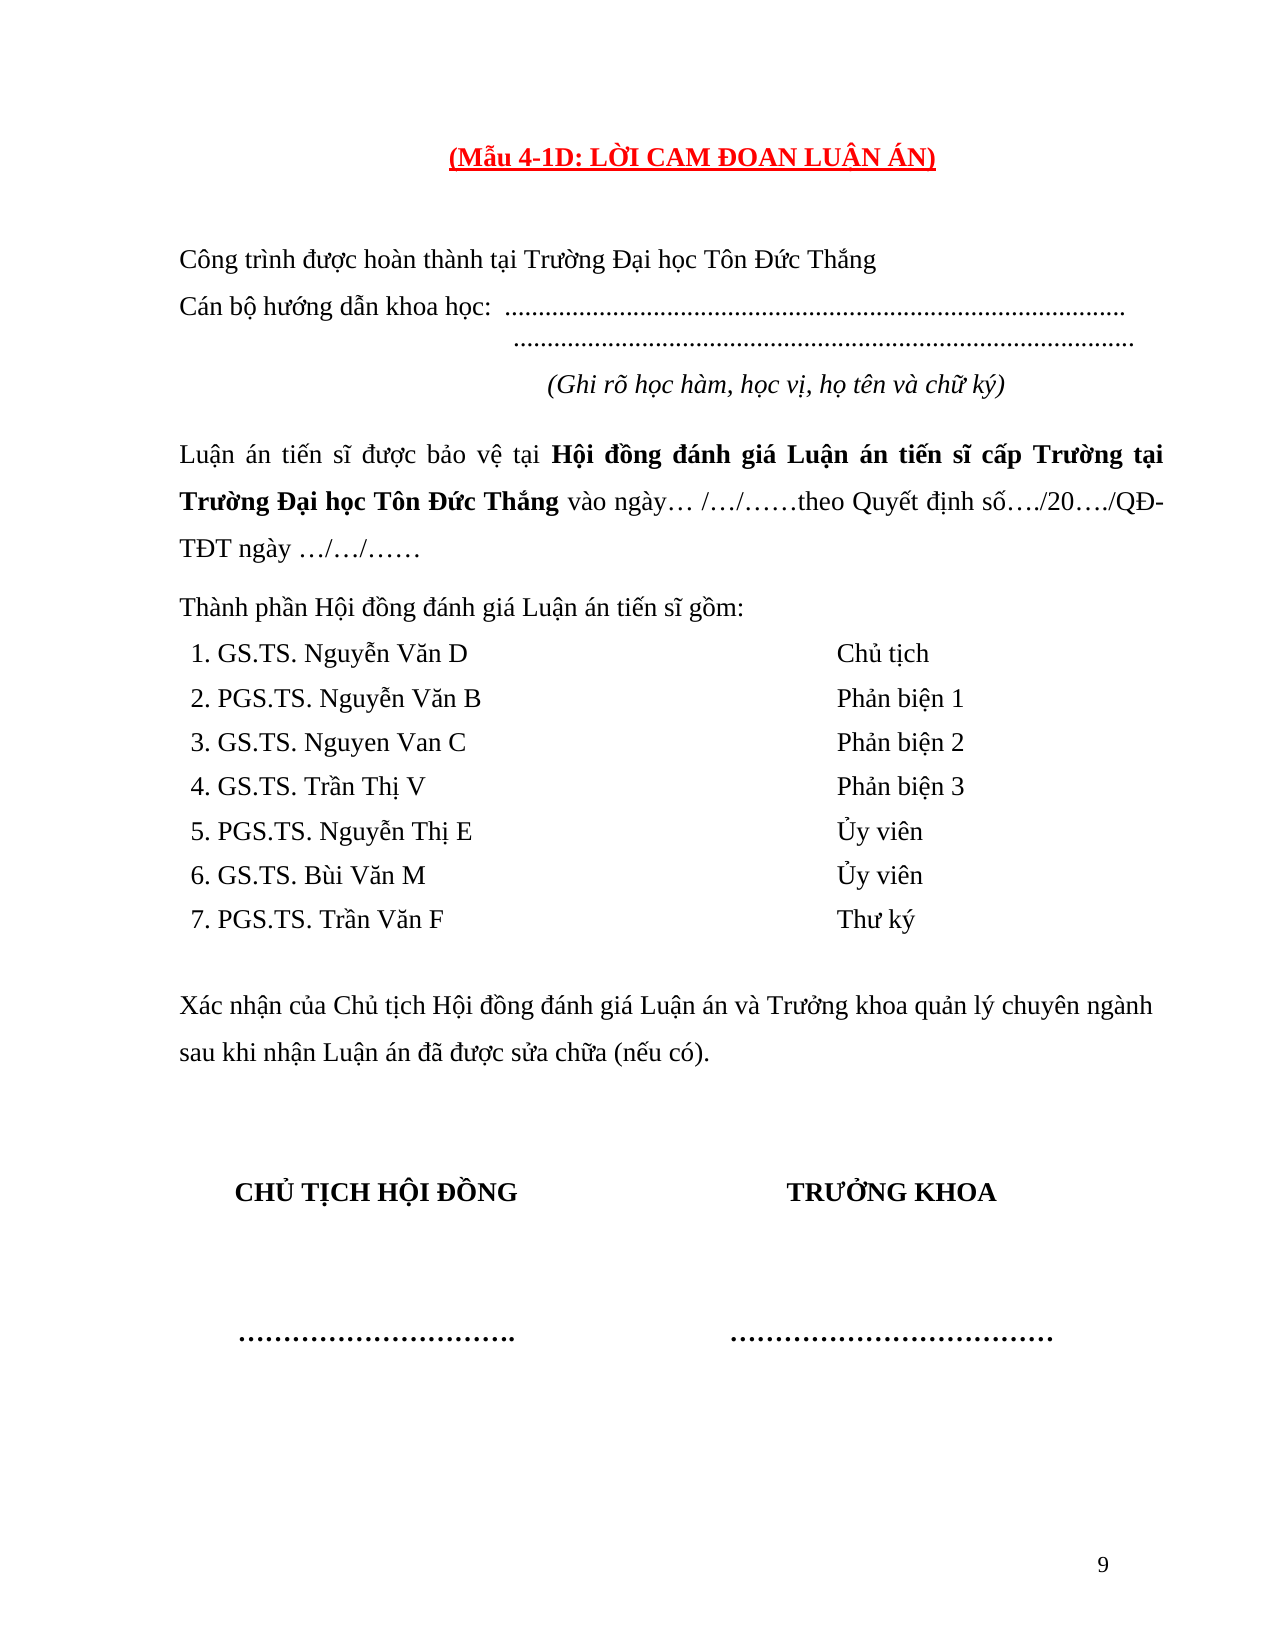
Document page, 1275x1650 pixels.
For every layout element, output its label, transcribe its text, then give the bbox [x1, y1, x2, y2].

table_header 1. GS.TS. Nguyễn Văn D [179, 638, 825, 682]
table_cell Ủy viên [825, 815, 1163, 859]
text Xác nhận của Chủ tịch Hội đồng đánh giá Luận án và Trưởng khoa quản lý chuyên ngành sau khi nhận Luận án đã được sửa chữa (nếu có). [179, 989, 1164, 1067]
table_cell Phản biện 1 [825, 682, 1163, 726]
text …………………………. ……………………………… [179, 1316, 1164, 1347]
table_cell 5. PGS.TS. Nguyễn Thị E [179, 815, 825, 859]
table_header Chủ tịch [825, 638, 1163, 682]
table_cell 3. GS.TS. Nguyen Van C [179, 726, 825, 770]
table_cell 6. GS.TS. Bùi Văn M [179, 859, 825, 903]
text Cán bộ hướng dẫn khoa học: ............................................................................................ [179, 290, 1164, 321]
table_cell Phản biện 3 [825, 770, 1163, 815]
table_cell Ủy viên [825, 859, 1163, 903]
table_cell Phản biện 2 [825, 726, 1163, 770]
table_cell 2. PGS.TS. Nguyễn Văn B [179, 682, 825, 726]
text Thành phần Hội đồng đánh giá Luận án tiến sĩ gồm: [179, 591, 1164, 622]
text (Mẫu 4-1D: LỜI CAM ĐOAN LUẬN ÁN) [220, 141, 1164, 172]
text Công trình được hoàn thành tại Trường Đại học Tôn Đức Thắng [179, 243, 1164, 275]
text Luận án tiến sĩ được bảo vệ tại Hội đồng đánh giá Luận án tiến sĩ cấp Trường tại Trường Đại học Tôn Đức Thắng vào ngày… /…/……theo Quyết định số…./20…./QĐ-TĐT ngày …/…/…… [179, 438, 1164, 563]
text CHỦ TỊCH HỘI ĐỒNG TRƯỞNG KHOA [179, 1176, 1164, 1207]
table_cell 4. GS.TS. Trần Thị V [179, 770, 825, 815]
table_cell Thư ký [825, 903, 1163, 947]
text ............................................................................................ [472, 321, 1164, 352]
table_cell 7. PGS.TS. Trần Văn F [179, 903, 825, 947]
text (Ghi rõ học hàm, học vị, họ tên và chữ ký) [547, 368, 1164, 399]
